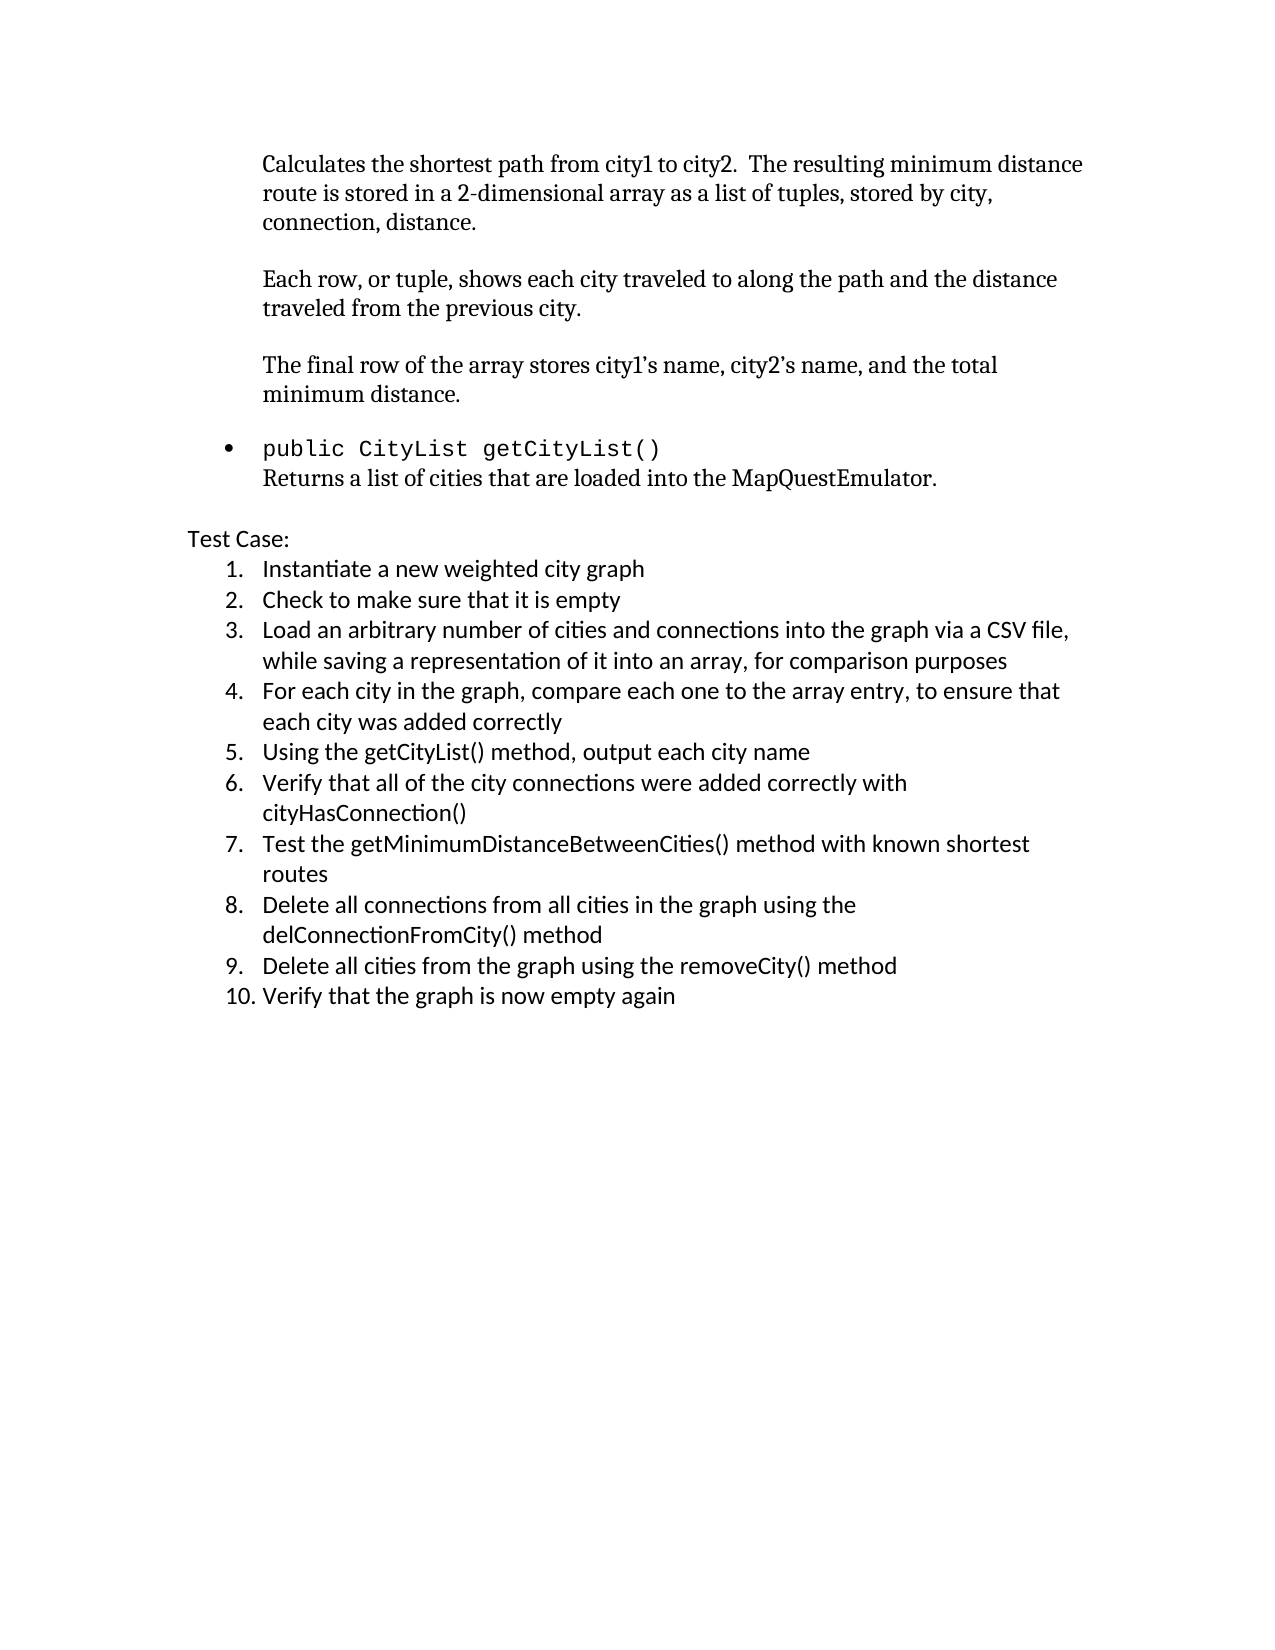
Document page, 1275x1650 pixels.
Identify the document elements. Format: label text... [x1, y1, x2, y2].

list Using the getCityList() method, output each city name [225, 736, 1087, 767]
list The final row of the array stores city1’s name, city2’s name, and the total minimum distance. [262, 351, 1087, 409]
list For each city in the graph, compare each one to the array entry, to ensure that each city was added correctly [225, 675, 1087, 736]
list Load an arbitrary number of cities and connections into the graph via a CSV file, while saving a representation of it into an array, for comparison purposes [225, 614, 1087, 675]
list Verify that the graph is now empty again [225, 981, 1087, 1011]
list Delete all cities from the graph using the removeCity() method [225, 950, 1087, 981]
text Test Case: [187, 523, 1087, 553]
list Calculates the shortest path from city1 to city2. The resulting minimum distance route is stored in a 2-dimensional array as a list of tuples, stored by city, connection, distance. [262, 150, 1087, 236]
list Test the getMinimumDistanceBetweenCities() method with known shortest routes [225, 828, 1087, 889]
list Returns a list of cities that are loaded into the MapQuestEmulator. [262, 463, 1087, 492]
list Each row, or tuple, shows each city traveled to along the path and the distance traveled from the previous city. [262, 265, 1087, 322]
list Delete all connections from all cities in the graph using the delConnectionFromCity() method [225, 889, 1087, 950]
list Instantiate a new weighted city graph [225, 553, 1087, 584]
list Check to make sure that it is empty [225, 584, 1087, 614]
list Verify that all of the city connections were added correctly with cityHasConnection() [225, 767, 1087, 828]
list public CityList getCityList() [225, 437, 1087, 463]
